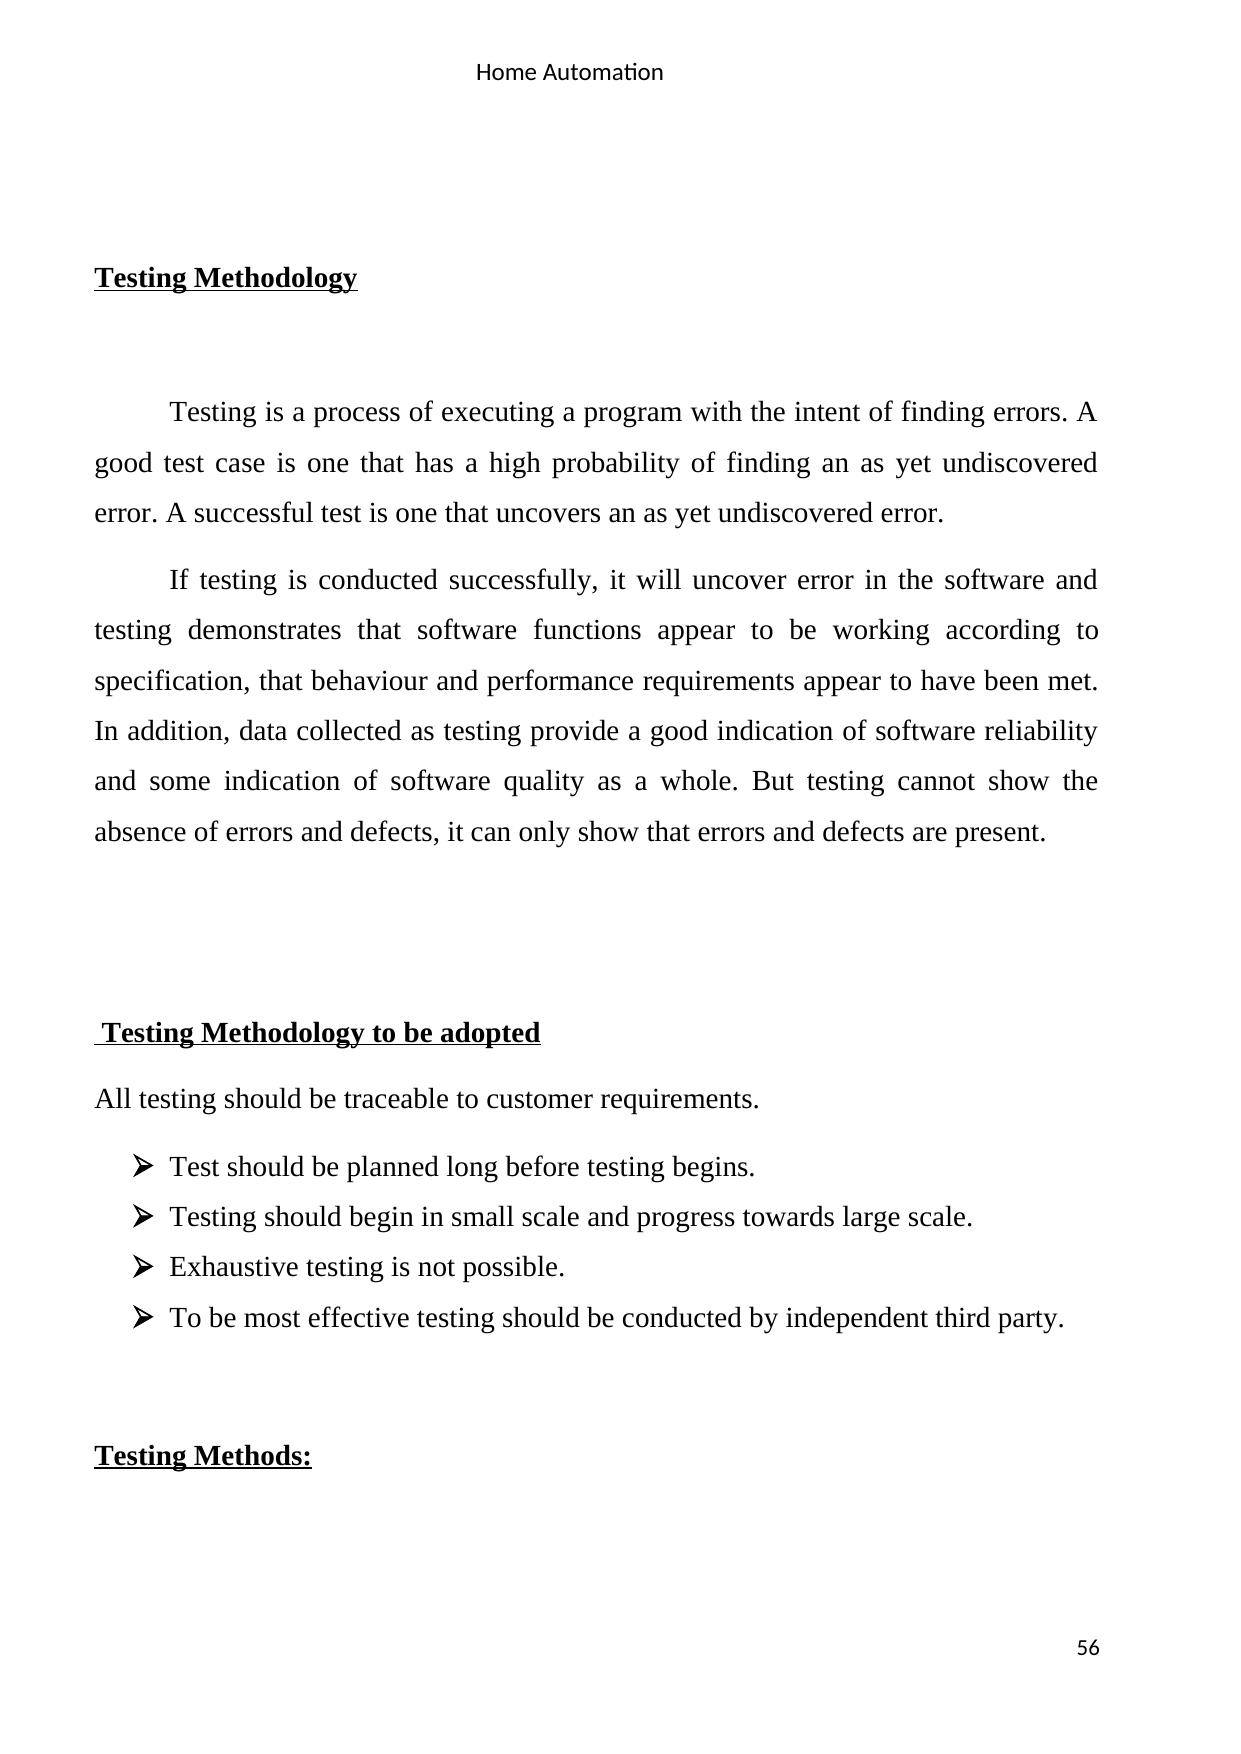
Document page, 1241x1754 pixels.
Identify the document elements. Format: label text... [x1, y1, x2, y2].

list Exhaustive testing is not possible. [132, 1249, 1099, 1283]
text Testing Methods: [94, 1438, 1099, 1472]
list To be most effective testing should be conducted by independent third party. [132, 1300, 1099, 1333]
list Testing should begin in small scale and progress towards large scale. [132, 1199, 1099, 1233]
text Testing Methodology [94, 261, 1099, 294]
text All testing should be traceable to customer requirements. [94, 1082, 1099, 1115]
text If testing is conducted successfully, it will uncover error in the software and testing demonstrates that software functions appear to be working according to specification, that behaviour and performance requirements appear to have been met. In addition, data collected as testing provide a good indication of software reliability and some indication of software quality as a whole. But testing cannot show the absence of errors and defects, it can only show that errors and defects are present. [94, 562, 1099, 847]
text Testing is a process of executing a program with the intent of finding errors. A good test case is one that has a high probability of finding an as yet undiscovered error. A successful test is one that uncovers an as yet undiscovered error. [94, 394, 1099, 529]
list Test should be planned long before testing begins. [132, 1149, 1099, 1182]
text Testing Methodology to be adopted [94, 1015, 1099, 1048]
